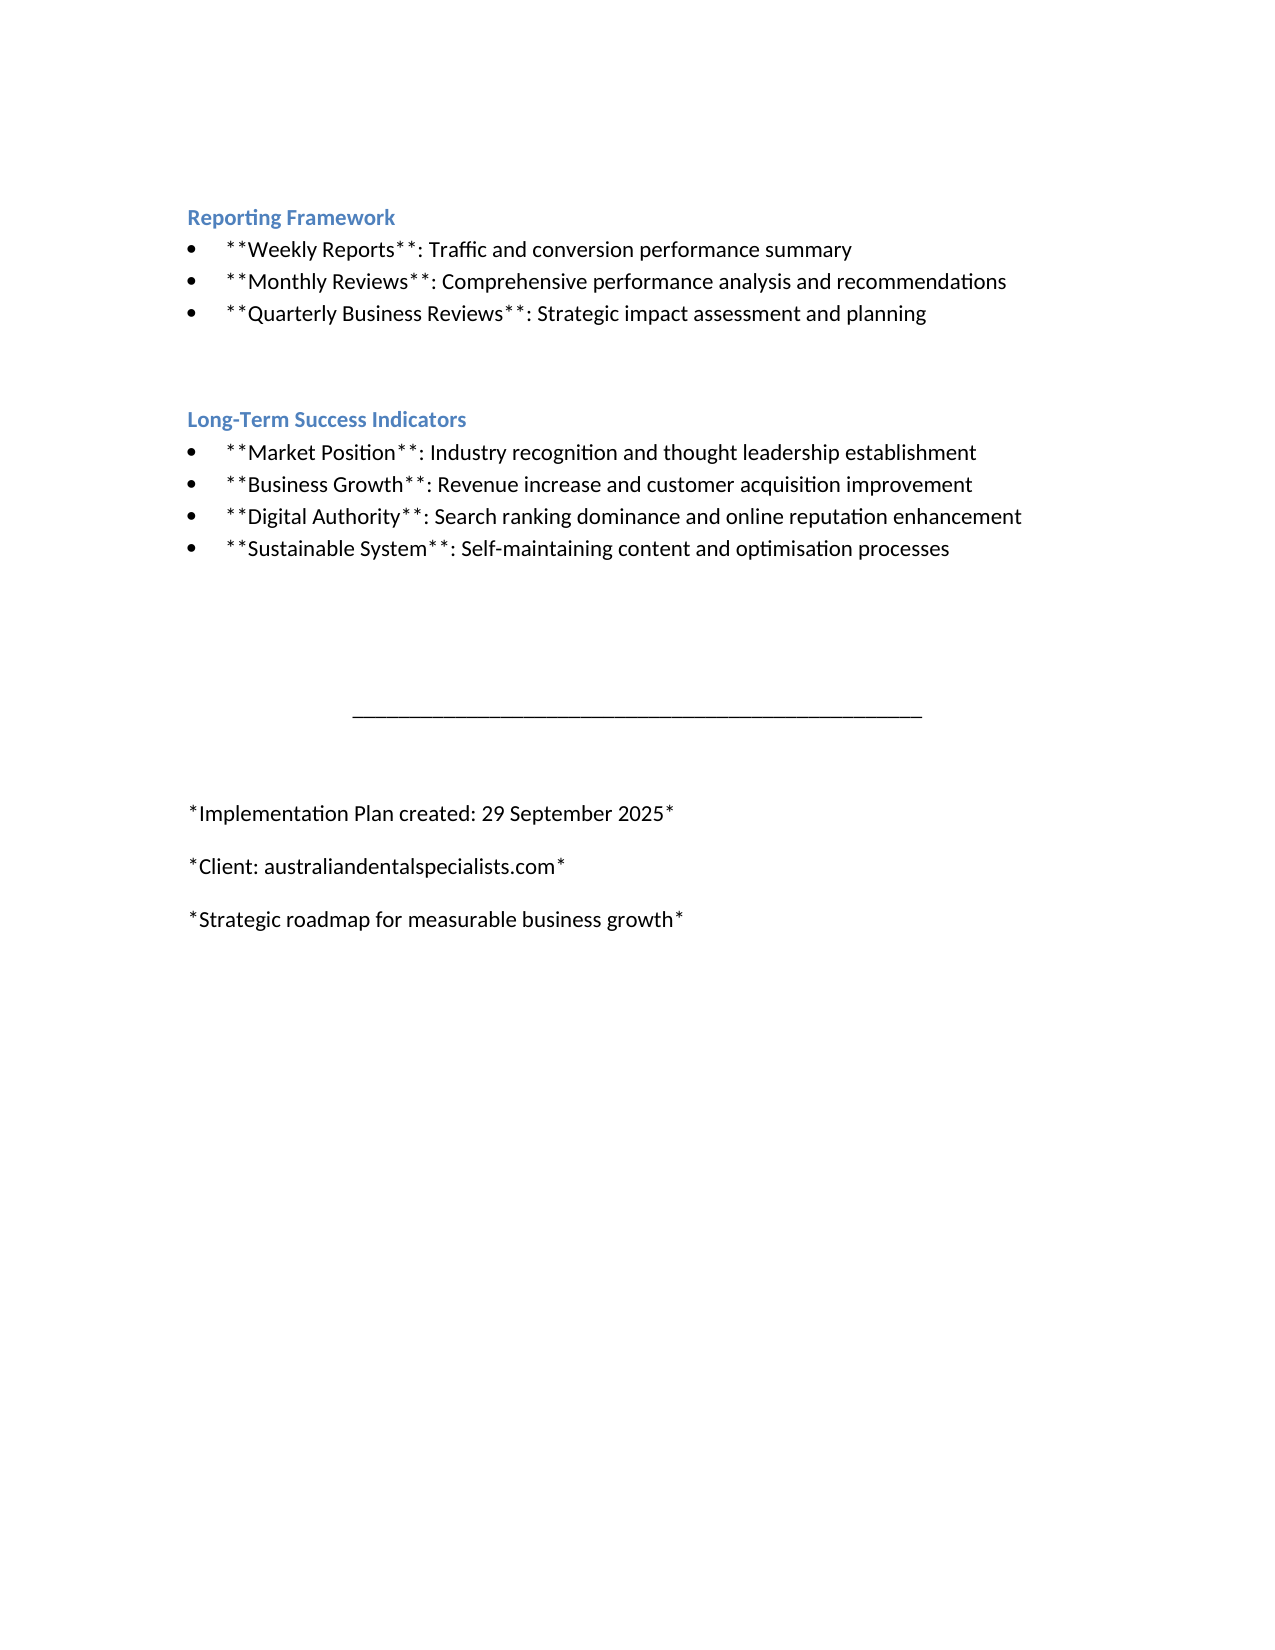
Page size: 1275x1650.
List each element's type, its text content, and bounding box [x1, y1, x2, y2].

subtitle Reporting Framework [187, 203, 1087, 231]
list **Sustainable System**: Self-maintaining content and optimisation processes [187, 534, 1087, 562]
list **Weekly Reports**: Traffic and conversion performance summary [187, 235, 1087, 263]
text __________________________________________________ [187, 693, 1087, 721]
list **Business Growth**: Revenue increase and customer acquisition improvement [187, 470, 1087, 498]
subtitle Long-Term Success Indicators [187, 406, 1087, 434]
text *Client: australiandentalspecialists.com* [187, 852, 1087, 881]
list **Digital Authority**: Search ranking dominance and online reputation enhancement [187, 502, 1087, 530]
list **Quarterly Business Reviews**: Strategic impact assessment and planning [187, 299, 1087, 328]
text *Implementation Plan created: 29 September 2025* [187, 799, 1087, 827]
list **Monthly Reviews**: Comprehensive performance analysis and recommendations [187, 267, 1087, 295]
text *Strategic roadmap for measurable business growth* [187, 906, 1087, 933]
list **Market Position**: Industry recognition and thought leadership establishment [187, 438, 1087, 466]
